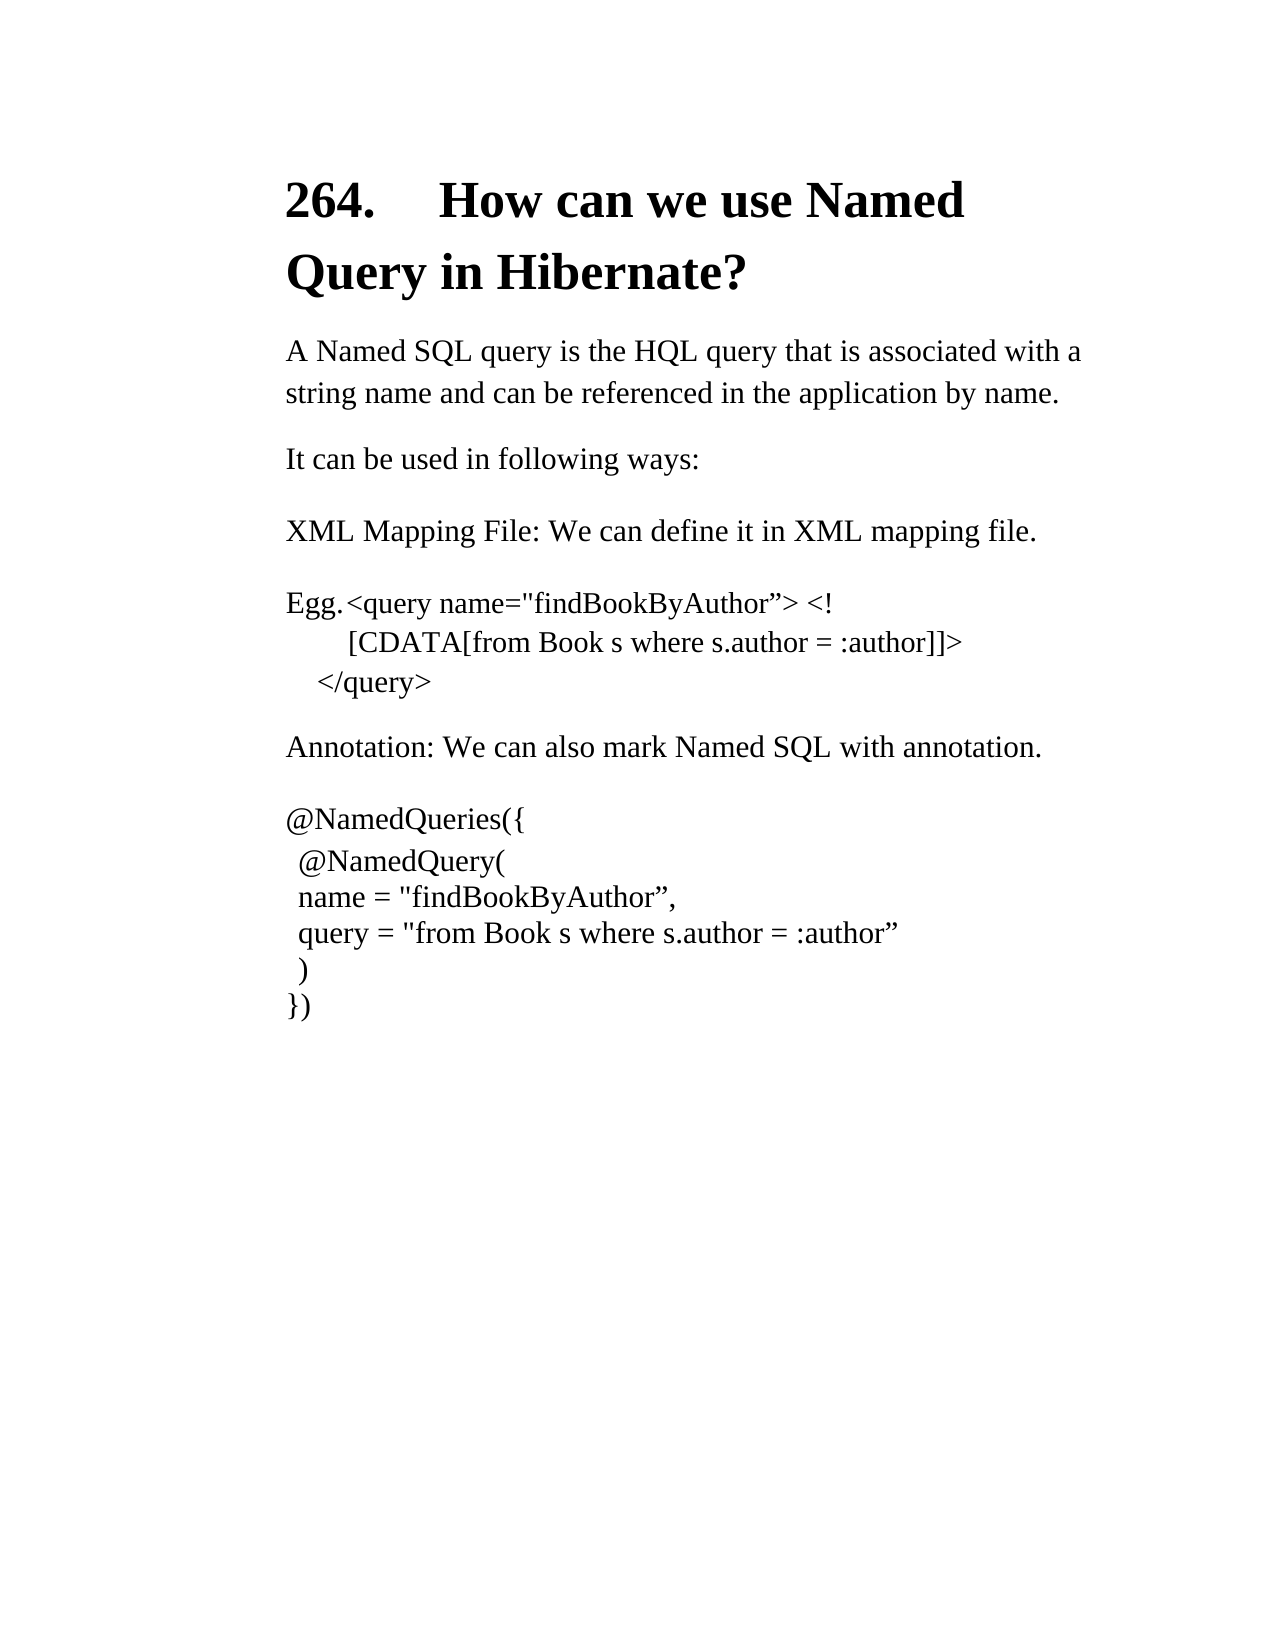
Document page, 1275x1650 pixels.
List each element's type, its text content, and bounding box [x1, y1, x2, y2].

text It can be used in following ways: [285, 440, 1125, 476]
text A Named SQL query is the HQL query that is associated with a string name and can be referenced in the application by name. [285, 333, 1125, 411]
text name = "findBookByAuthor”, [298, 878, 1125, 914]
text }) [285, 986, 1125, 1022]
text Egg. <query name="findBookByAuthor”> <![CDATA[from Book s where s.author = :author]]> [286, 584, 992, 659]
text @NamedQueries({ [285, 801, 1125, 836]
list How can we use Named Query in Hibernate? [284, 169, 1104, 301]
text ) [298, 950, 1125, 986]
text </query> [317, 663, 1125, 699]
text @NamedQuery( [298, 843, 1125, 878]
text query = "from Book s where s.author = :author” [298, 914, 1125, 950]
text XML Mapping File: We can define it in XML mapping file. [285, 512, 1125, 548]
text Annotation: We can also mark Named SQL with annotation. [285, 729, 1125, 764]
